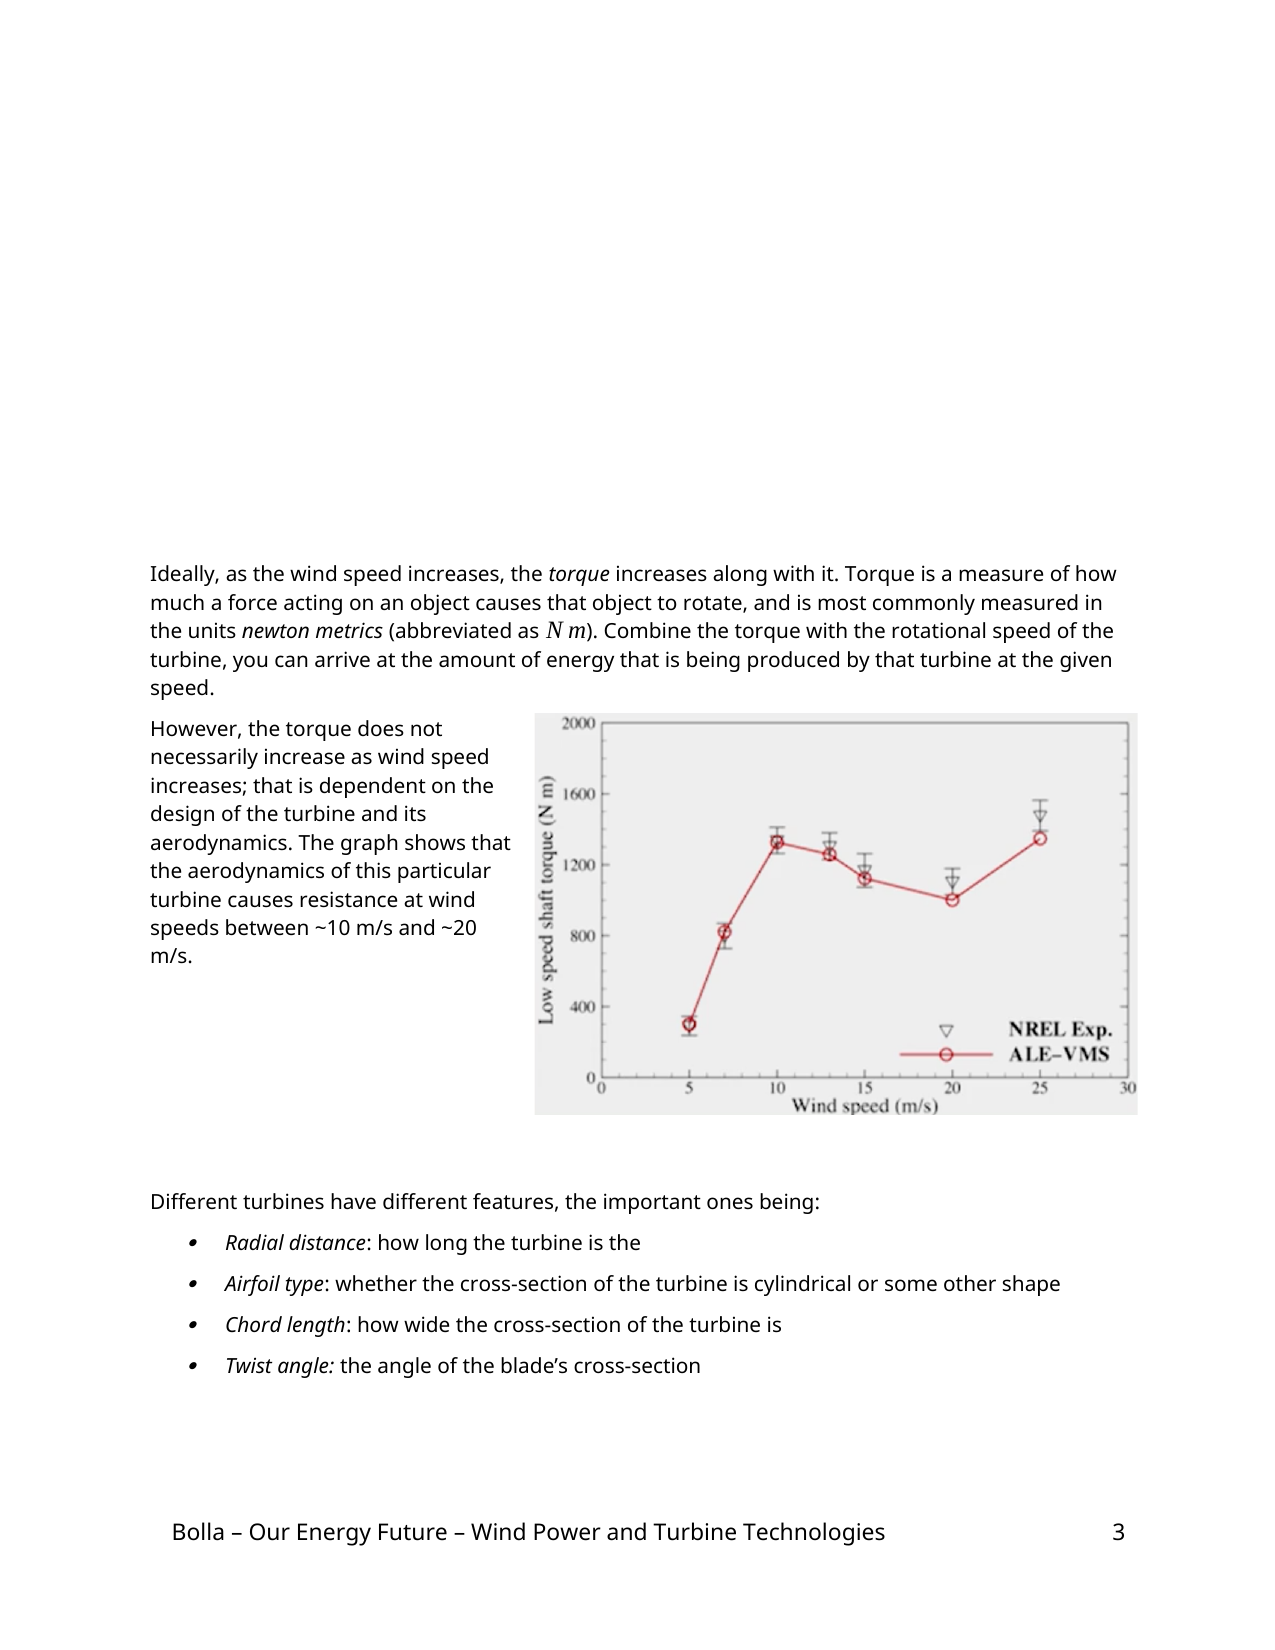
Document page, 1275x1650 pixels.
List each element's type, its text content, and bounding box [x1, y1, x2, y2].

list Twist angle: the angle of the blade’s cross-section [187, 1351, 1125, 1379]
list Radial distance: how long the turbine is the [187, 1228, 1125, 1257]
list Airfoil type: whether the cross-section of the turbine is cylindrical or some other shape [187, 1269, 1125, 1297]
text Ideally, as the wind speed increases, the torque increases along with it. Torque is a measure of how much a force acting on an object causes that object to rotate, and is most commonly measured in the units newton metrics (abbreviated as ). Combine the torque with the rotational speed of the turbine, you can arrive at the amount of energy that is being produced by that turbine at the given speed. [150, 559, 1125, 702]
text Different turbines have different features, the important ones being: [150, 1187, 1125, 1216]
list Chord length: how wide the cross-section of the turbine is [187, 1310, 1125, 1338]
text However, the torque does not necessarily increase as wind speed increases; that is dependent on the design of the turbine and its aerodynamics. The graph shows that the aerodynamics of this particular turbine causes resistance at wind speeds between ~10 m/s and ~20 m/s. [150, 714, 533, 970]
picture [533, 713, 1138, 1114]
